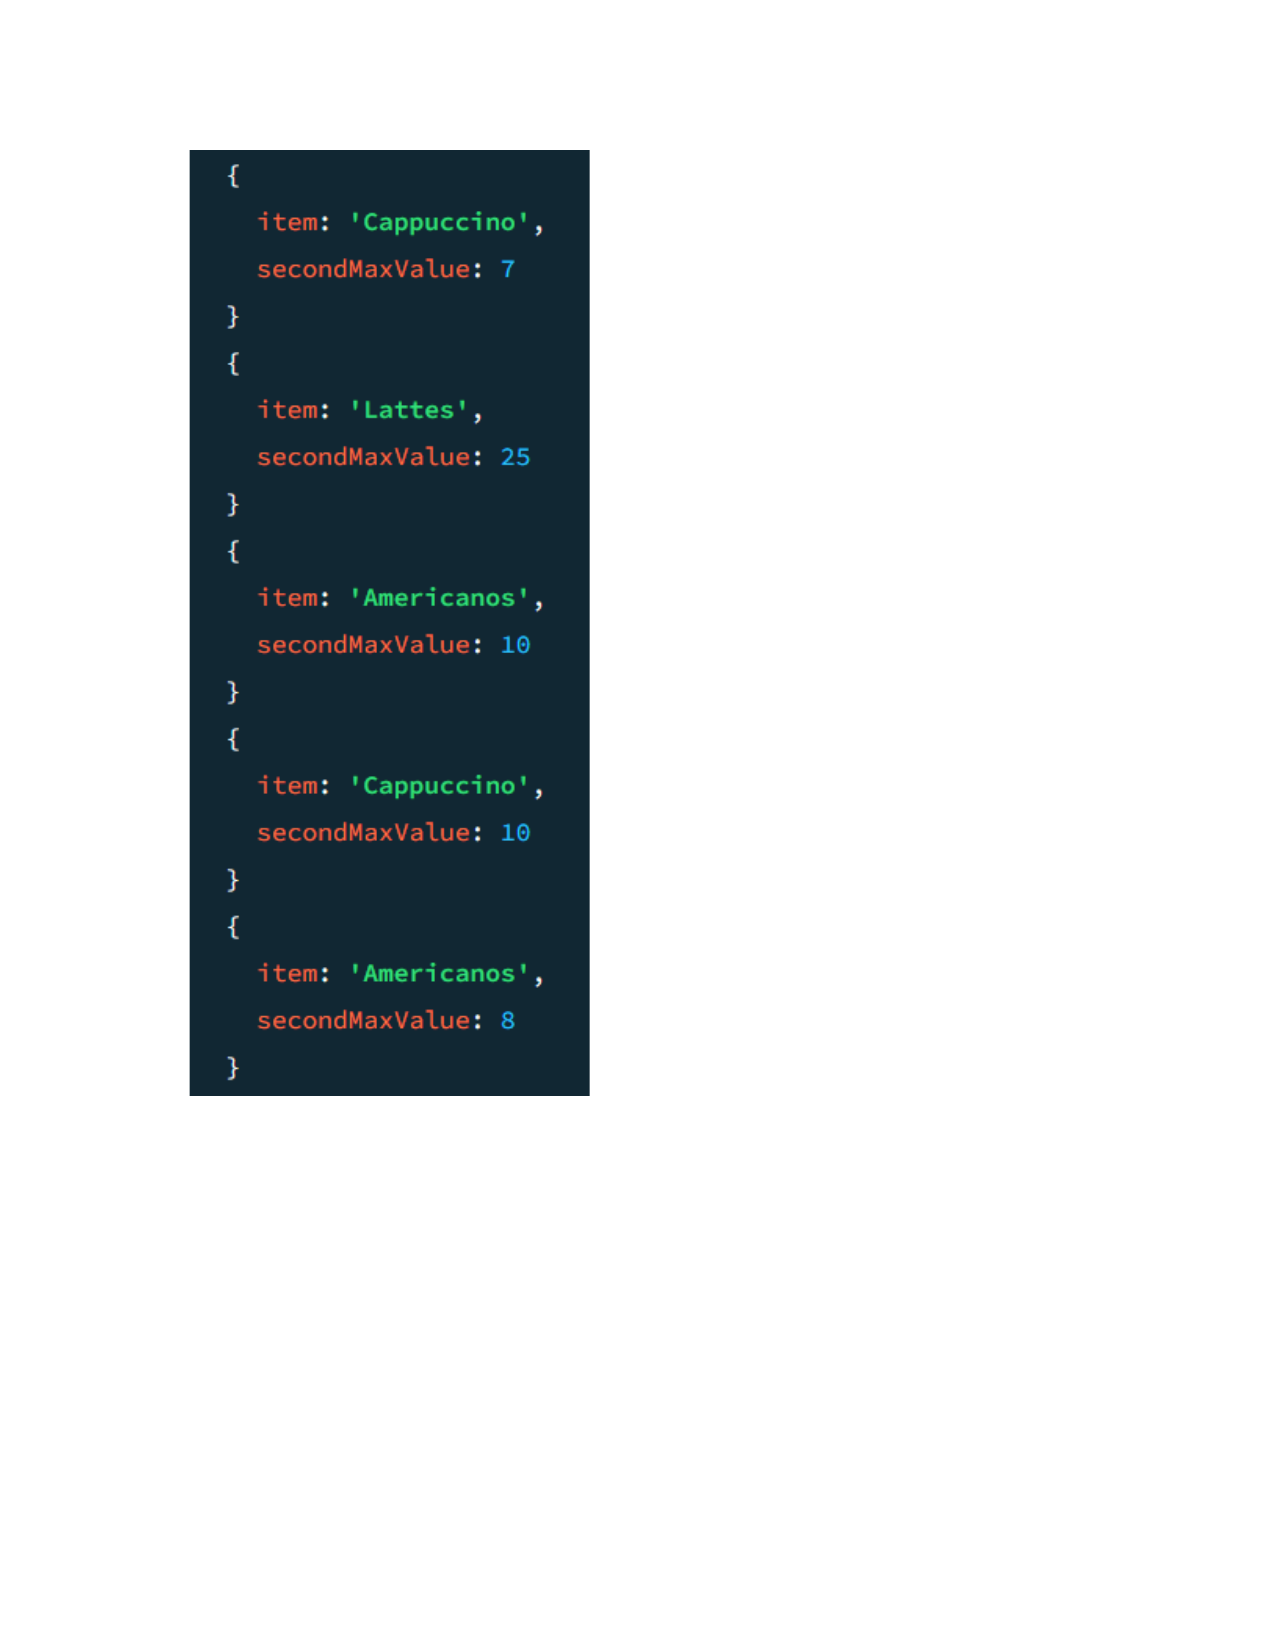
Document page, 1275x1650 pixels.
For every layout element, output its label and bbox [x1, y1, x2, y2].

picture [189, 150, 590, 1096]
